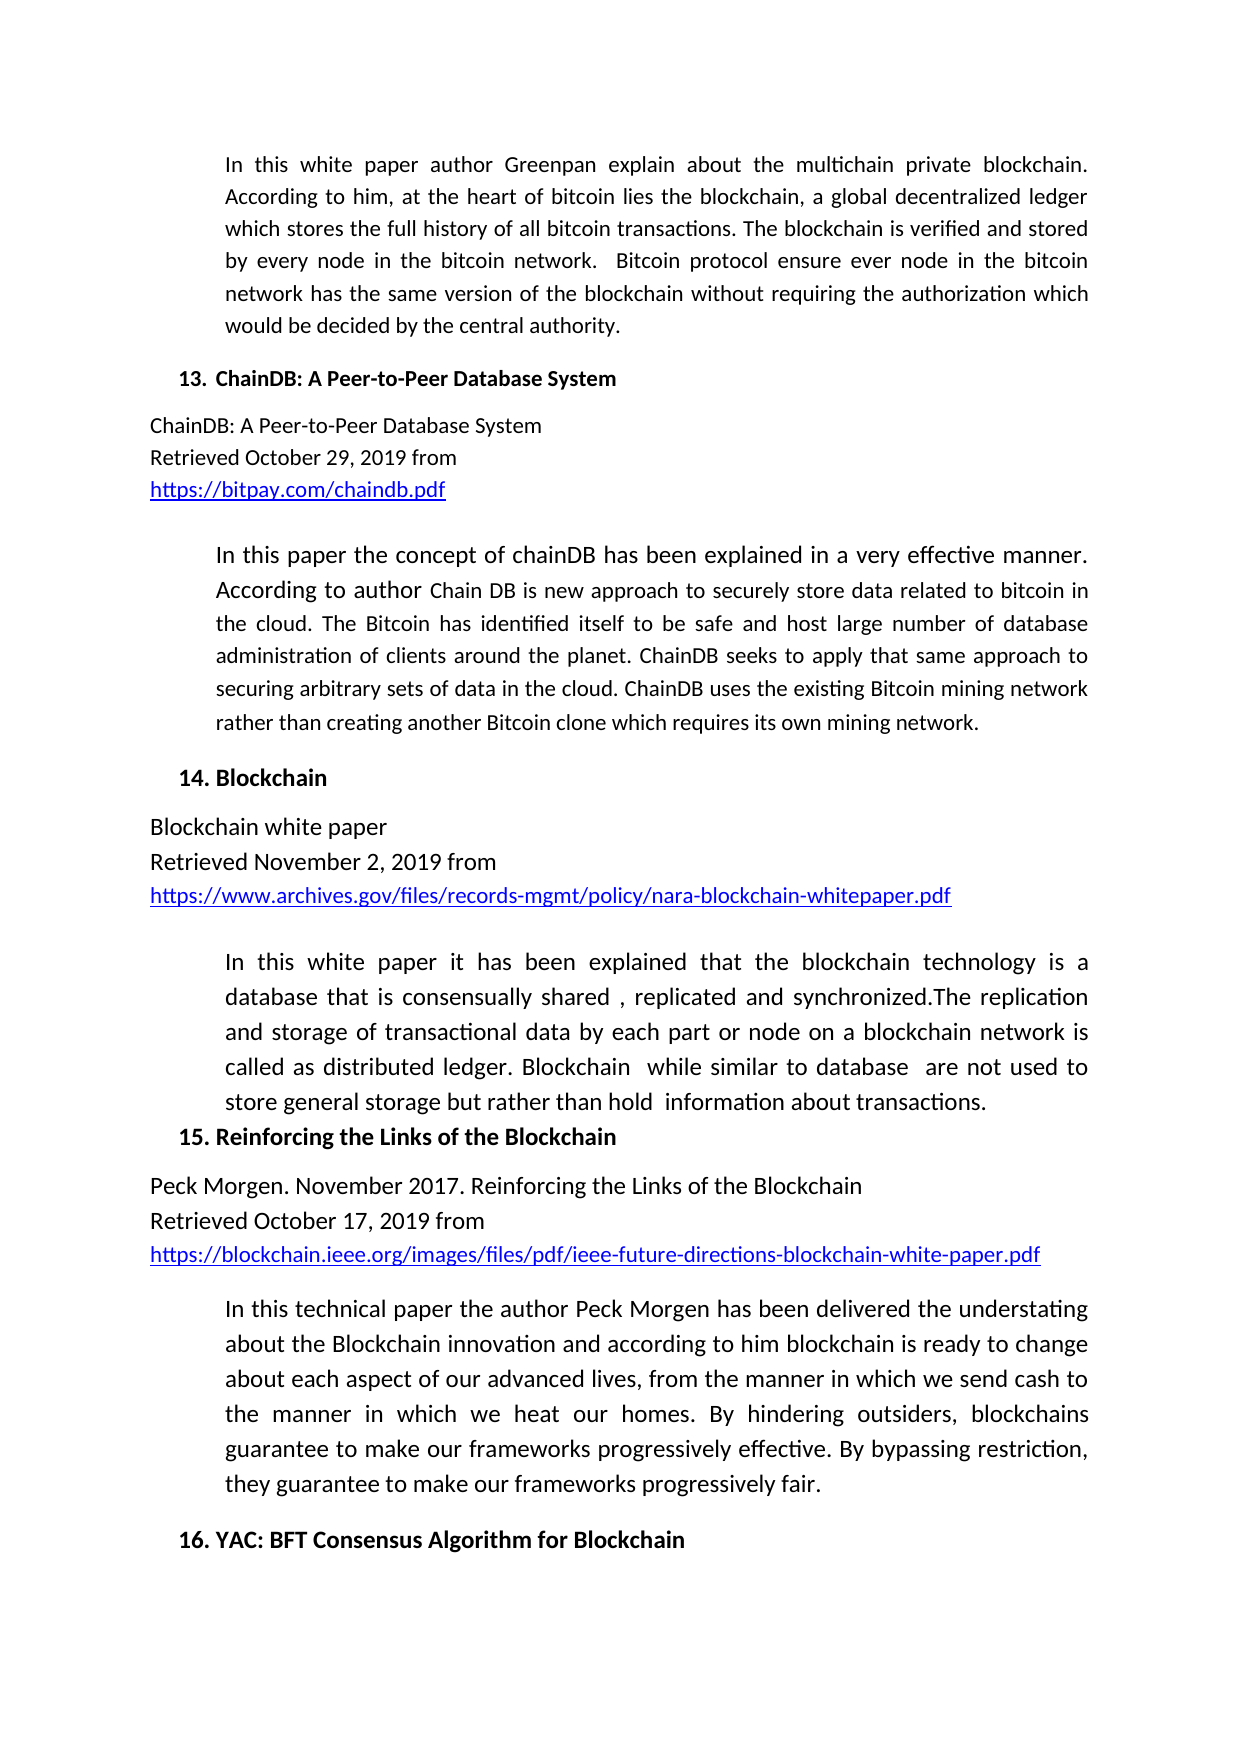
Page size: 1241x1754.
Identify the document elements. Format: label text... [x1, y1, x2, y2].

text Retrieved October 29, 2019 from [150, 443, 1090, 471]
text In this paper the concept of chainDB has been explained in a very effective manner. According to author Chain DB is new approach to securely store data related to bitcoin in the cloud. The Bitcoin has identified itself to be safe and host large number of database administration of clients around the planet. ChainDB seeks to apply that same approach to securing arbitrary sets of data in the cloud. ChainDB uses the existing Bitcoin mining network rather than creating another Bitcoin clone which requires its own mining network. [216, 539, 1090, 737]
list Reinforcing the Links of the Blockchain [178, 1121, 1090, 1151]
text https://www.archives.gov/files/records-mgmt/policy/nara-blockchain-whitepaper.pdf [150, 882, 1090, 909]
text Peck Morgen. November 2017. Reinforcing the Links of the Blockchain [150, 1171, 1090, 1201]
text In this technical paper the author Peck Morgen has been delivered the understating about the Blockchain innovation and according to him blockchain is ready to change about each aspect of our advanced lives, from the manner in which we send cash to the manner in which we heat our homes. By hindering outsiders, blockchains guarantee to make our frameworks progressively effective. By bypassing restriction, they guarantee to make our frameworks progressively fair. [225, 1293, 1090, 1499]
text In this white paper author Greenpan explain about the multichain private blockchain. According to him, at the heart of bitcoin lies the blockchain, a global decentralized ledger which stores the full history of all bitcoin transactions. The blockchain is verified and stored by every node in the bitcoin network. Bitcoin protocol ensure ever node in the bitcoin network has the same version of the blockchain without requiring the authorization which would be decided by the central authority. [225, 150, 1090, 339]
text Retrieved October 17, 2019 from [150, 1206, 1090, 1236]
text In this white paper it has been explained that the blockchain technology is a database that is consensually shared , replicated and synchronized.The replication and storage of transactional data by each part or node on a blockchain network is called as distributed ledger. Blockchain while similar to database are not used to store general storage but rather than hold information about transactions. [225, 946, 1090, 1116]
text https://bitpay.com/chaindb.pdf [150, 475, 1090, 503]
text Blockchain white paper [150, 812, 1090, 842]
text Retrieved November 2, 2019 from [150, 847, 1090, 877]
list ChainDB: A Peer-to-Peer Database System [178, 364, 1090, 392]
list Blockchain [178, 762, 1090, 792]
text ChainDB: A Peer-to-Peer Database System [150, 411, 1090, 439]
list YAC: BFT Consensus Algorithm for Blockchain [178, 1524, 1090, 1555]
text https://blockchain.ieee.org/images/files/pdf/ieee-future-directions-blockchain-white-paper.pdf [150, 1241, 1090, 1268]
